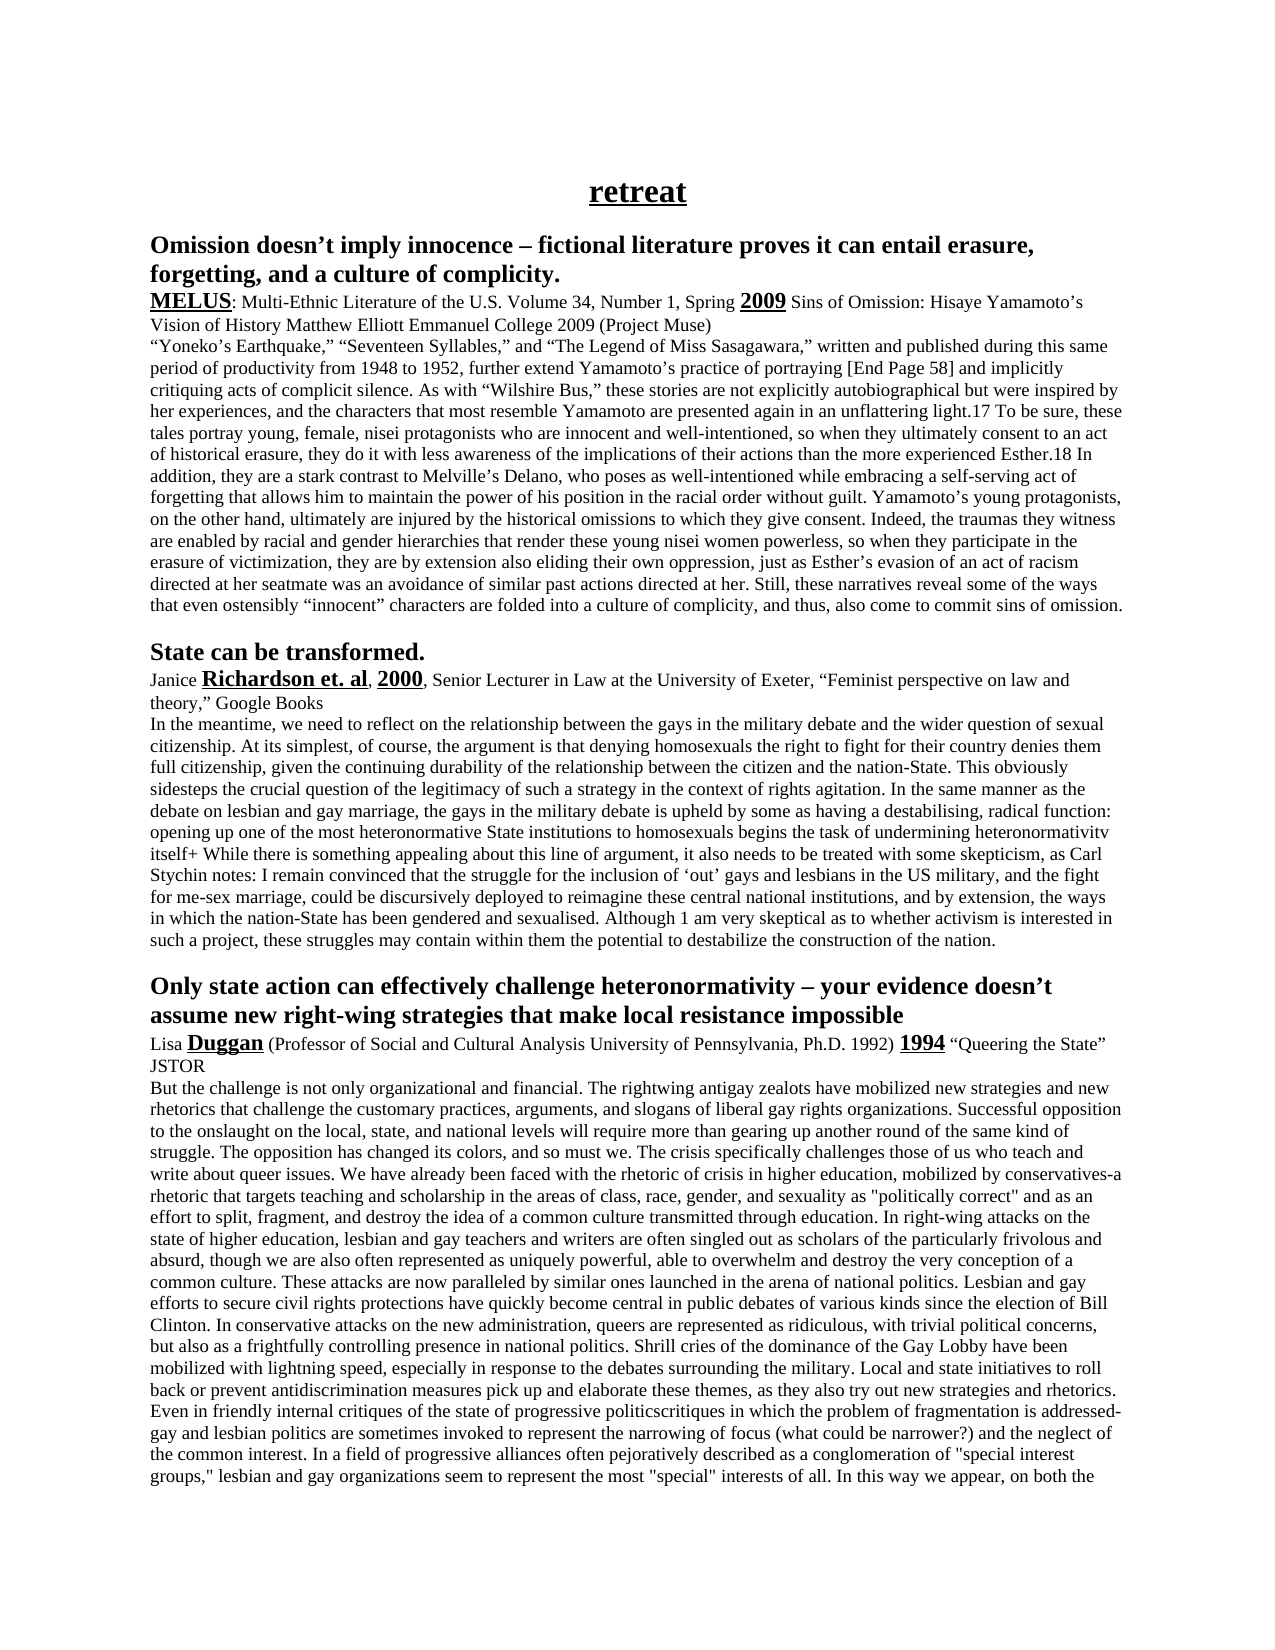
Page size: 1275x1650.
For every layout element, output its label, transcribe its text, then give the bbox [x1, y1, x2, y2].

subtitle State can be transformed. [150, 637, 1125, 665]
text MELUS: Multi-Ethnic Literature of the U.S. Volume 34, Number 1, Spring 2009 Sins of Omission: Hisaye Yamamoto’s Vision of History Matthew Elliott Emmanuel College 2009 (Project Muse) [150, 287, 1125, 335]
text “Yoneko’s Earthquake,” “Seventeen Syllables,” and “The Legend of Miss Sasagawara,” written and published during this same period of productivity from 1948 to 1952, further extend Yamamoto’s practice of portraying [End Page 58] and implicitly critiquing acts of complicit silence. As with “Wilshire Bus,” these stories are not explicitly autobiographical but were inspired by her experiences, and the characters that most resemble Yamamoto are presented again in an unflattering light.17 To be sure, these tales portray young, female, nisei protagonists who are innocent and well-intentioned, so when they ultimately consent to an act of historical erasure, they do it with less awareness of the implications of their actions than the more experienced Esther.18 In addition, they are a stark contrast to Melville’s Delano, who poses as well-intentioned while embracing a self-serving act of forgetting that allows him to maintain the power of his position in the racial order without guilt. Yamamoto’s young protagonists, on the other hand, ultimately are injured by the historical omissions to which they give consent. Indeed, the traumas they witness are enabled by racial and gender hierarchies that render these young nisei women powerless, so when they participate in the erasure of victimization, they are by extension also eliding their own oppression, just as Esther’s evasion of an act of racism directed at her seatmate was an avoidance of similar past actions directed at her. Still, these narratives reveal some of the ways that even ostensibly “innocent” characters are folded into a culture of complicity, and thus, also come to commit sins of omission. [150, 335, 1125, 616]
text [150, 1077, 1125, 1486]
text Janice Richardson et. al, 2000, Senior Lecturer in Law at the University of Exeter, “Feminist perspective on law and theory,” Google Books [150, 665, 1125, 713]
subtitle retreat [150, 171, 1125, 209]
text In the meantime, we need to reflect on the relationship between the gays in the military debate and the wider question of sexual citizenship. At its simplest, of course, the argument is that denying homosexuals the right to fight for their country denies them full citizenship, given the continuing durability of the relationship between the citizen and the nation-State. This obviously sidesteps the crucial question of the legitimacy of such a strategy in the context of rights agitation. In the same manner as the debate on lesbian and gay marriage, the gays in the military debate is upheld by some as having a destabilising, radical function: opening up one of the most heteronormative State institutions to homosexuals begins the task of undermining heteronormativitv itself+ While there is something appealing about this line of argument, it also needs to be treated with some skepticism, as Carl Stychin notes: I remain convinced that the struggle for the inclusion of ‘out’ gays and lesbians in the US military, and the fight for me-sex marriage, could be discursively deployed to reimagine these central national institutions, and by extension, the ways in which the nation-State has been gendered and sexualised. Although 1 am very skeptical as to whether activism is interested in such a project, these struggles may contain within them the potential to destabilize the construction of the nation. [150, 713, 1125, 950]
text Lisa Duggan (Professor of Social and Cultural Analysis University of Pennsylvania, Ph.D. 1992) 1994 “Queering the State” JSTOR [150, 1029, 1125, 1077]
subtitle Omission doesn’t imply innocence – fictional literature proves it can entail erasure, forgetting, and a culture of complicity. [150, 230, 1125, 287]
subtitle Only state action can effectively challenge heteronormativity – your evidence doesn’t assume new right-wing strategies that make local resistance impossible [150, 971, 1125, 1029]
